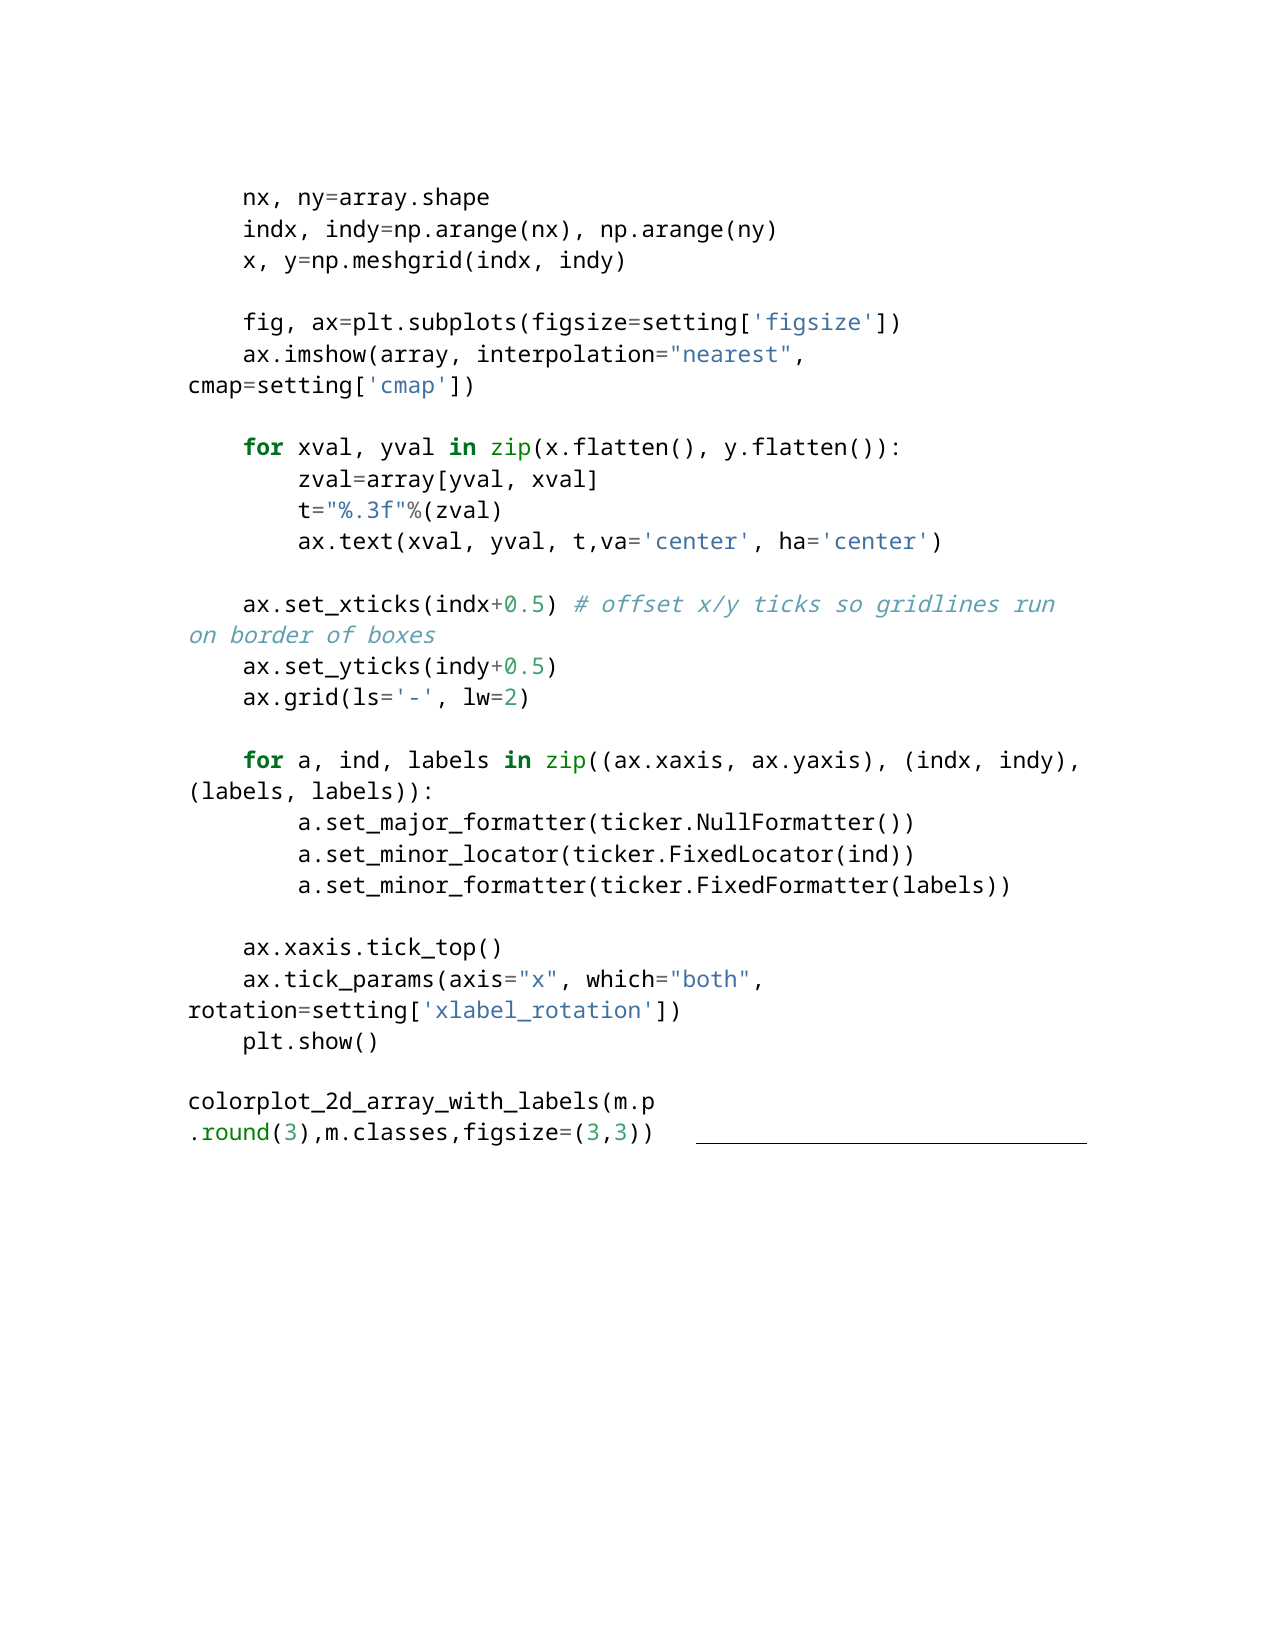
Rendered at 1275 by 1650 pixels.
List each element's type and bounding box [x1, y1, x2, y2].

text [187, 150, 1087, 1147]
